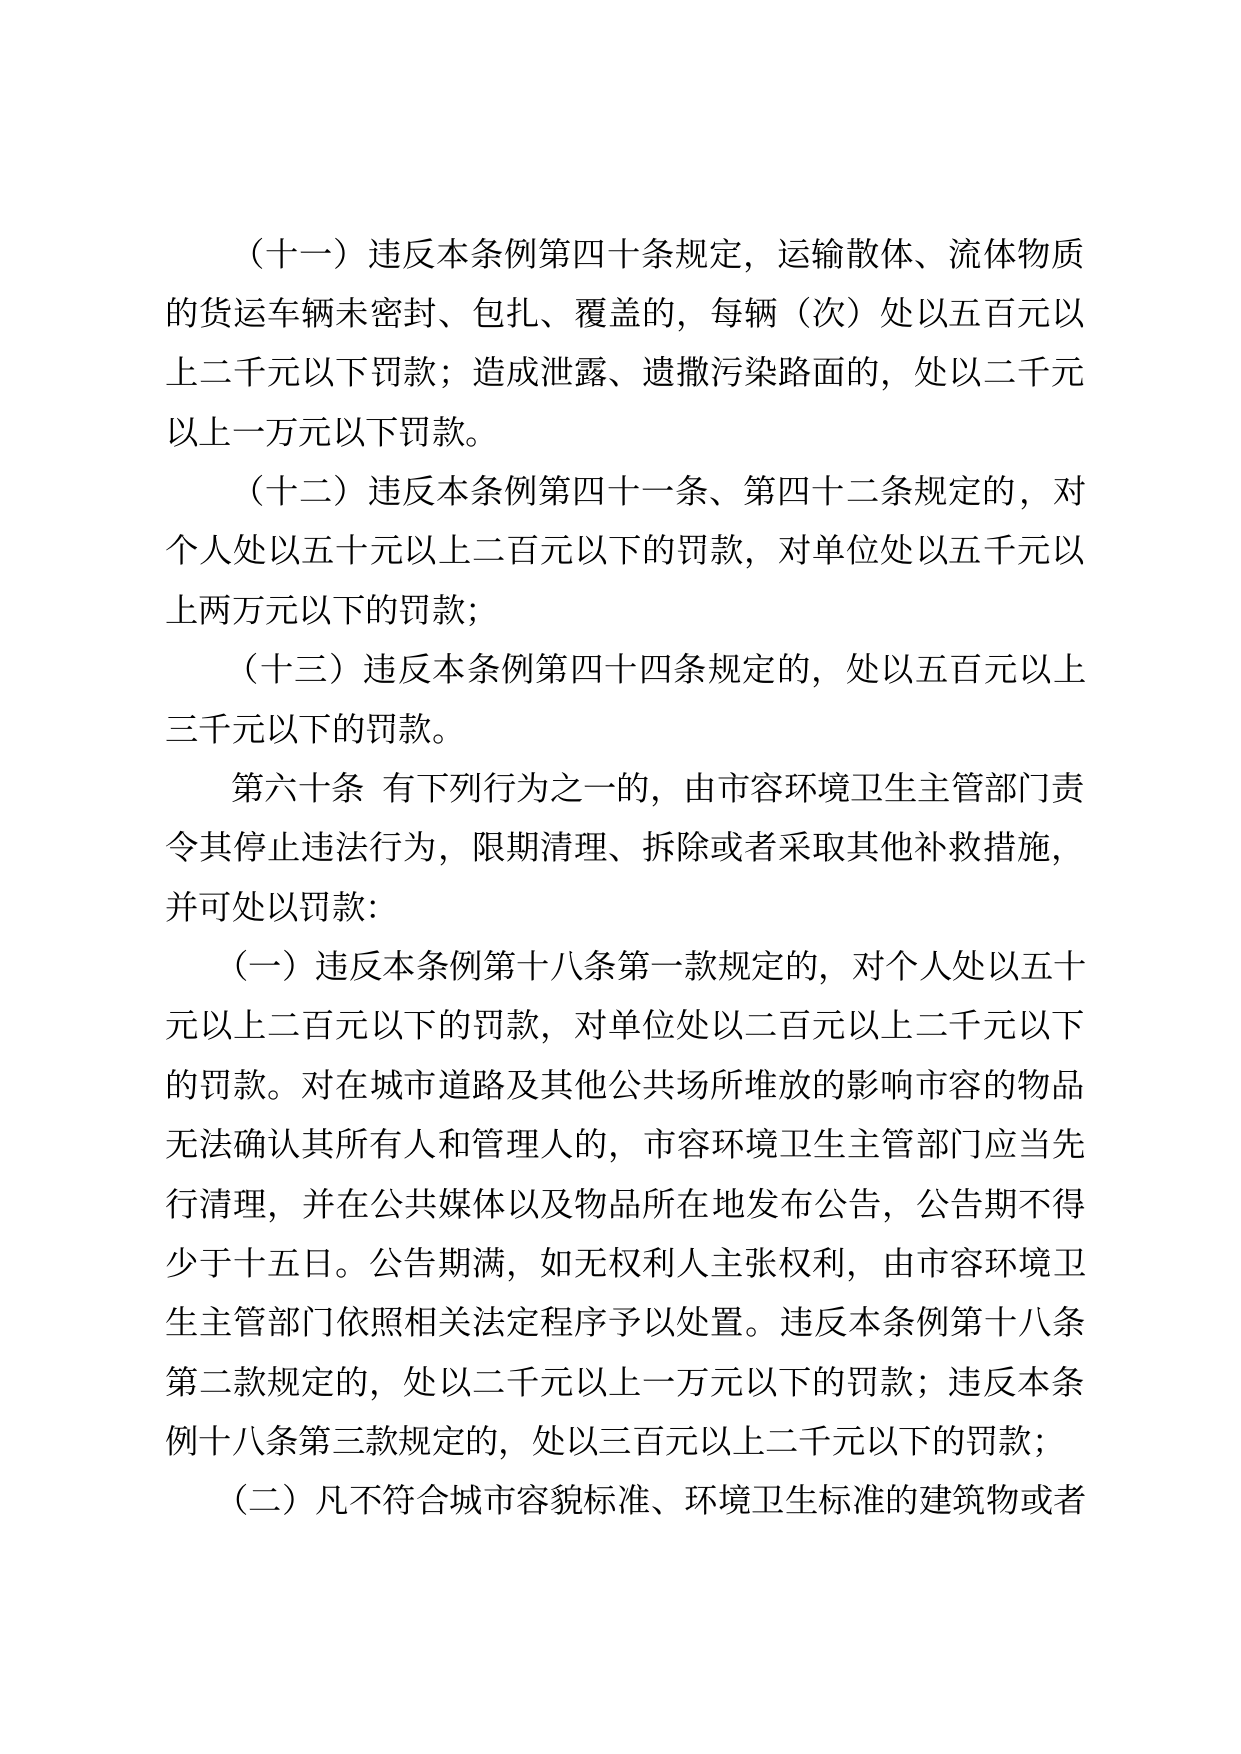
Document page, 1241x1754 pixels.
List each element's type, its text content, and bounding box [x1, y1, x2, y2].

text （十二）违反本条例第四十一条、第四十二条规定的，对个人处以五十元以上二百元以下的罚款，对单位处以五千元以上两万元以下的罚款； [165, 456, 1087, 634]
text （一）违反本条例第十八条第一款规定的，对个人处以五十元以上二百元以下的罚款，对单位处以二百元以上二千元以下的罚款。对在城市道路及其他公共场所堆放的影响市容的物品无法确认其所有人和管理人的，市容环境卫生主管部门应当先行清理，并在公共媒体以及物品所在地发布公告，公告期不得少于十五日。公告期满，如无权利人主张权利，由市容环境卫生主管部门依照相关法定程序予以处置。违反本条例第十八条第二款规定的，处以二千元以上一万元以下的罚款；违反本条例十八条第三款规定的，处以三百元以上二千元以下的罚款； [165, 931, 1087, 1465]
text （十一）违反本条例第四十条规定，运输散体、流体物质的货运车辆未密封、包扎、覆盖的，每辆（次）处以五百元以上二千元以下罚款；造成泄露、遗撒污染路面的，处以二千元以上一万元以下罚款。 [165, 218, 1087, 456]
text 第六十条 有下列行为之一的，由市容环境卫生主管部门责令其停止违法行为，限期清理、拆除或者采取其他补救措施，并可处以罚款： [165, 753, 1087, 931]
text （十三）违反本条例第四十四条规定的，处以五百元以上三千元以下的罚款。 [165, 634, 1087, 753]
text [165, 1465, 1087, 1525]
